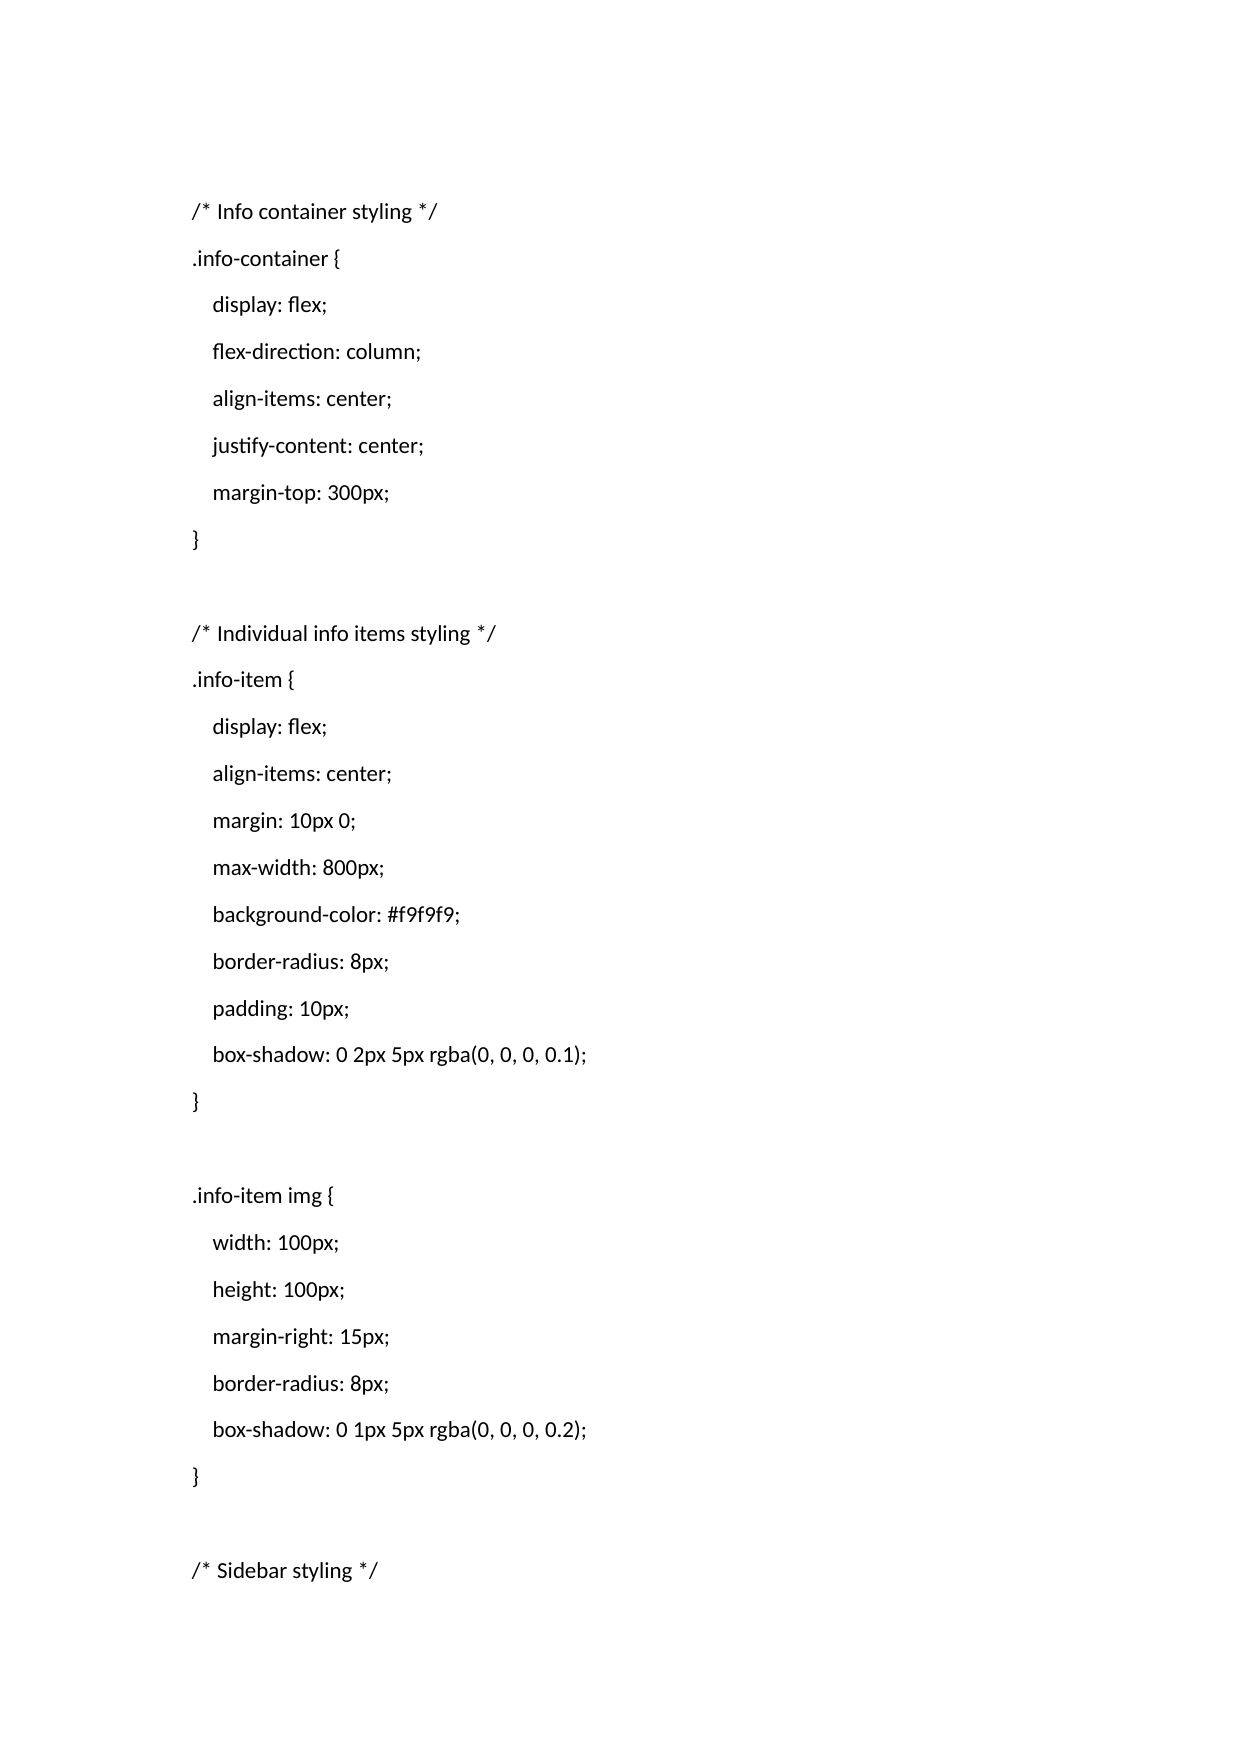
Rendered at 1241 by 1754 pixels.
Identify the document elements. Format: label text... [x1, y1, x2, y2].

text width: 100px; [150, 1228, 1090, 1256]
text flex-direction: column; [150, 337, 1090, 366]
text box-shadow: 0 2px 5px rgba(0, 0, 0, 0.1); [150, 1041, 1090, 1069]
text display: flex; [150, 291, 1090, 319]
text margin-top: 300px; [150, 478, 1090, 506]
text margin: 10px 0; [150, 806, 1090, 834]
text margin-right: 15px; [150, 1322, 1090, 1350]
text } [150, 1462, 1090, 1491]
text /* Sidebar styling */ [150, 1556, 1090, 1584]
text align-items: center; [150, 759, 1090, 787]
text background-color: #f9f9f9; [150, 900, 1090, 928]
text box-shadow: 0 1px 5px rgba(0, 0, 0, 0.2); [150, 1416, 1090, 1444]
text max-width: 800px; [150, 853, 1090, 881]
text .info-container { [150, 244, 1090, 272]
text height: 100px; [150, 1275, 1090, 1303]
text align-items: center; [150, 384, 1090, 412]
text .info-item { [150, 666, 1090, 694]
text justify-content: center; [150, 431, 1090, 459]
text border-radius: 8px; [150, 947, 1090, 975]
text } [150, 1087, 1090, 1116]
text } [150, 525, 1090, 553]
text padding: 10px; [150, 994, 1090, 1022]
text .info-item img { [150, 1181, 1090, 1209]
text /* Individual info items styling */ [150, 619, 1090, 647]
text border-radius: 8px; [150, 1369, 1090, 1397]
text display: flex; [150, 712, 1090, 741]
text /* Info container styling */ [150, 197, 1090, 225]
